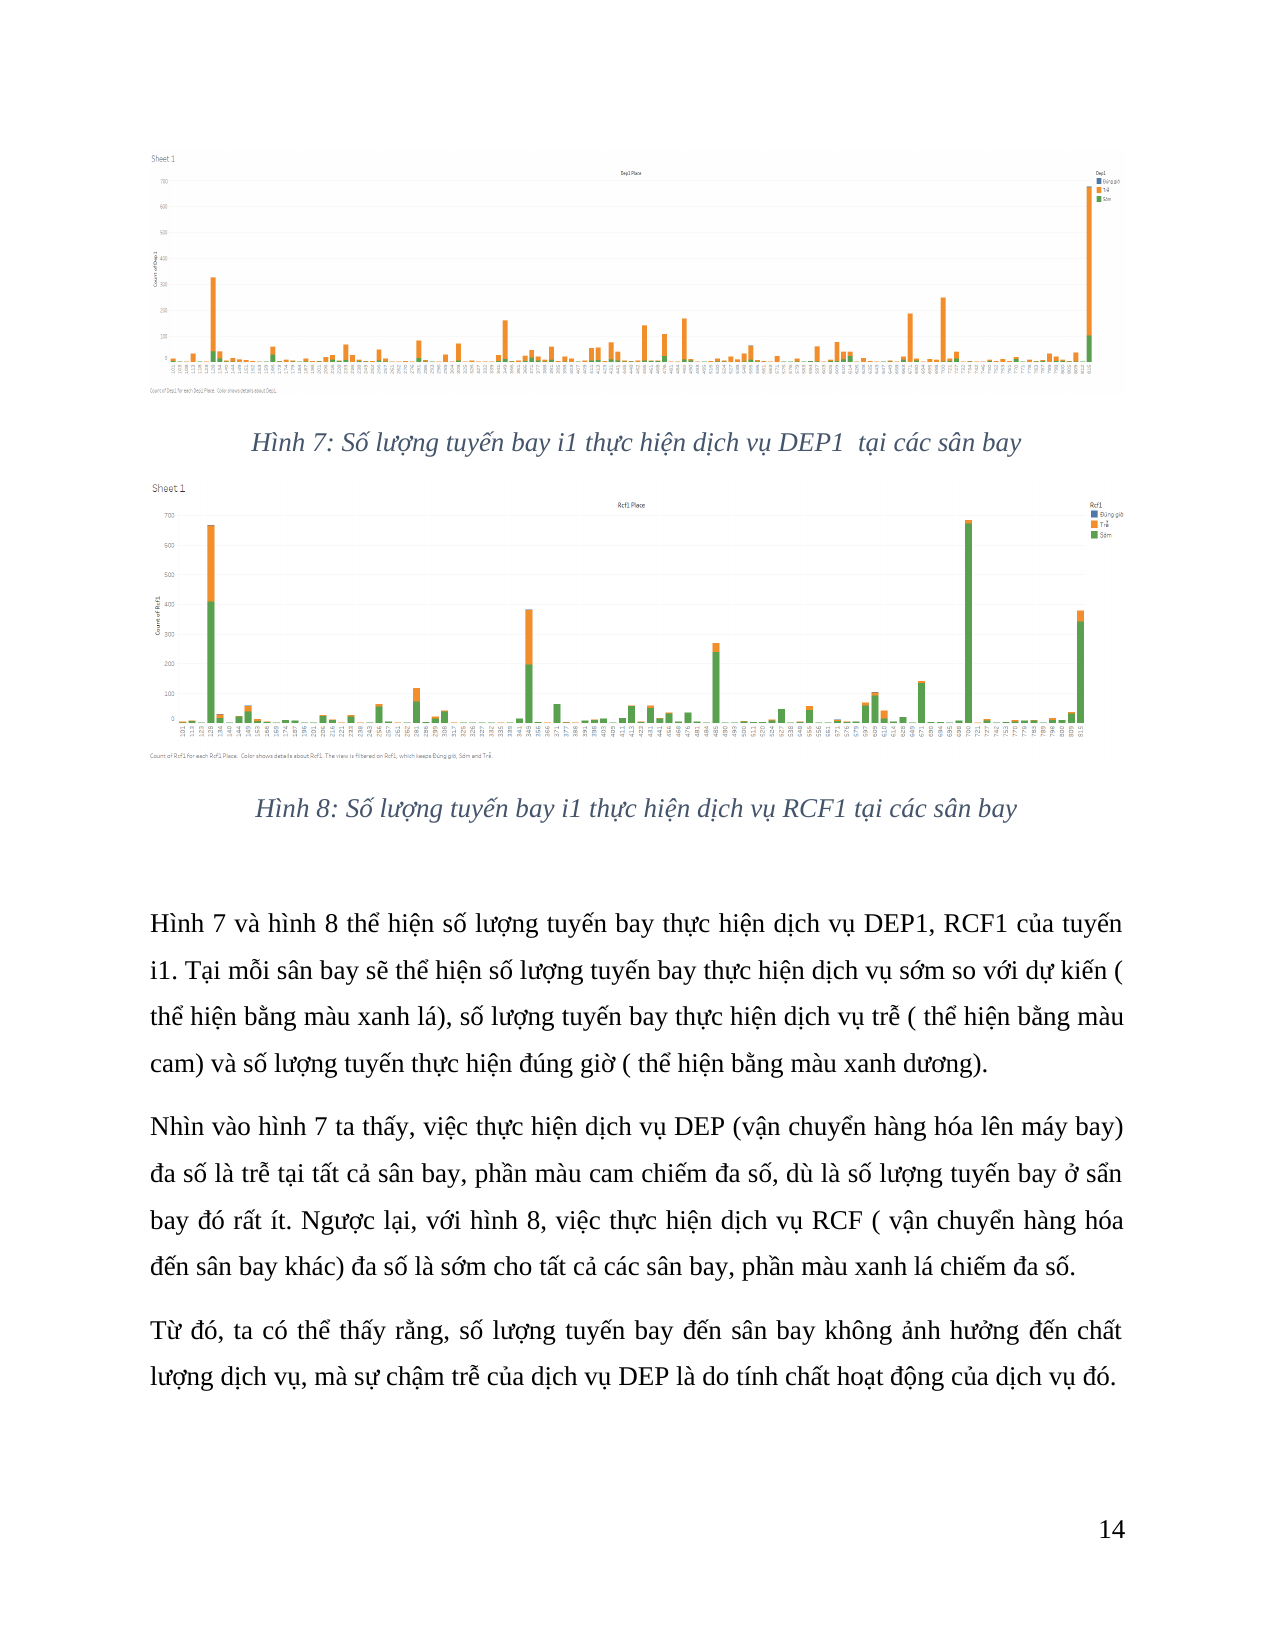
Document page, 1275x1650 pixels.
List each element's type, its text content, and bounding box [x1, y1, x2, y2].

text Hình 7: Số lượng tuyến bay i1 thực hiện dịch vụ DEP1 tại các sân bay [150, 426, 1125, 457]
text Nhìn vào hình 7 ta thấy, việc thực hiện dịch vụ DEP (vận chuyển hàng hóa lên máy bay) đa số là trễ tại tất cả sân bay, phần màu cam chiếm đa số, dù là số lượng tuyến bay ở sẩn bay đó rất ít. Ngược lại, với hình 8, việc thực hiện dịch vụ RCF ( vận chuyển hàng hóa đến sân bay khác) đa số là sớm cho tất cả các sân bay, phần màu xanh lá chiếm đa số. [150, 1110, 1125, 1282]
text Hình 8: Số lượng tuyến bay i1 thực hiện dịch vụ RCF1 tại các sân bay [150, 792, 1125, 823]
picture [150, 477, 1125, 760]
text Hình 7 và hình 8 thể hiện số lượng tuyến bay thực hiện dịch vụ DEP1, RCF1 của tuyến i1. Tại mỗi sân bay sẽ thể hiện số lượng tuyến bay thực hiện dịch vụ sớm so với dự kiến ( thể hiện bằng màu xanh lá), số lượng tuyến bay thực hiện dịch vụ trễ ( thể hiện bằng màu cam) và số lượng tuyến thực hiện đúng giờ ( thể hiện bằng màu xanh dương). [150, 907, 1125, 1078]
text Từ đó, ta có thể thấy rằng, số lượng tuyến bay đến sân bay không ảnh hưởng đến chất lượng dịch vụ, mà sự chậm trễ của dịch vụ DEP là do tính chất hoạt động của dịch vụ đó. [150, 1314, 1125, 1392]
picture [150, 150, 1125, 394]
